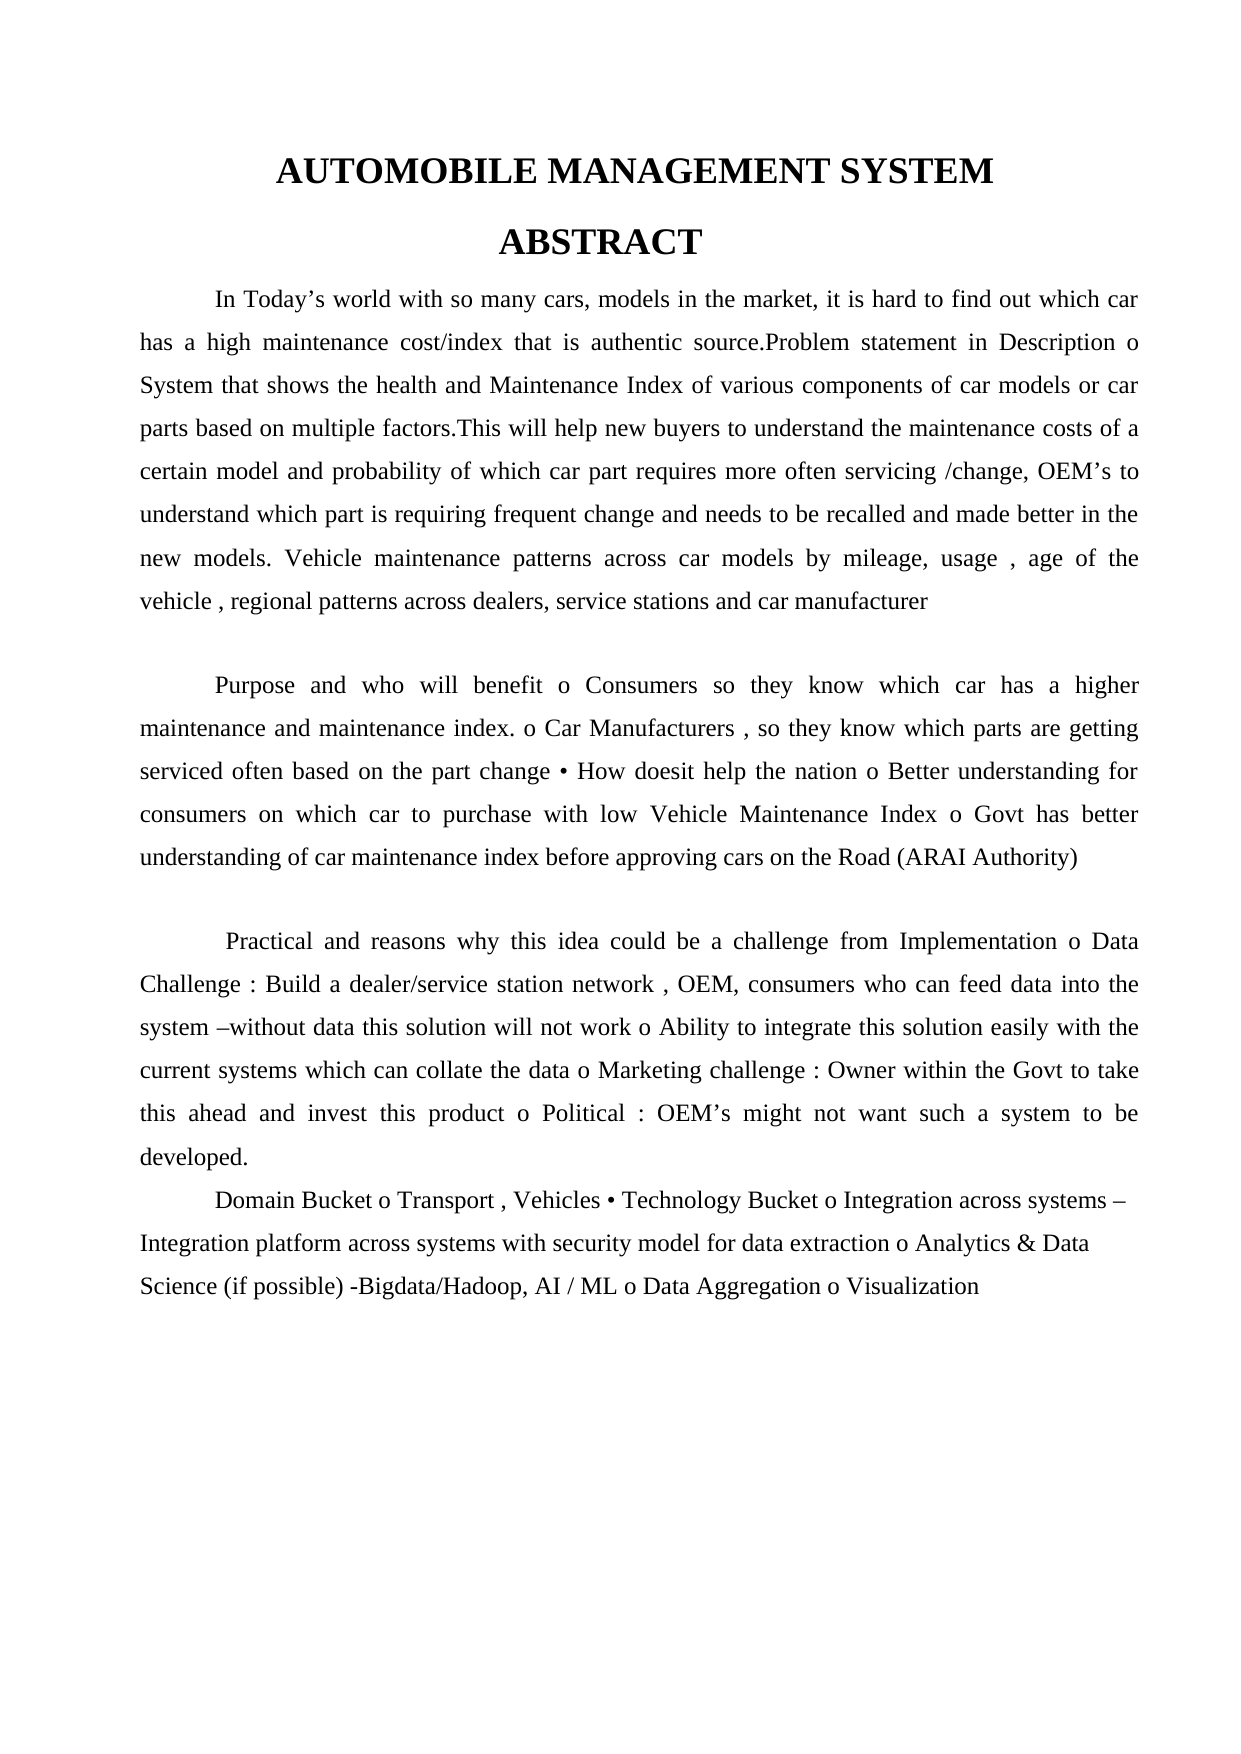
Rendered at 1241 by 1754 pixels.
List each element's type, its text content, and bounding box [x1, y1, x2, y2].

text Purpose and who will benefit o Consumers so they know which car has a higher maintenance and maintenance index. o Car Manufacturers , so they know which parts are getting serviced often based on the part change • How doesit help the nation o Better understanding for consumers on which car to purchase with low Vehicle Maintenance Index o Govt has better understanding of car maintenance index before approving cars on the Road (ARAI Authority) [139, 670, 1140, 871]
text Domain Bucket o Transport , Vehicles • Technology Bucket o Integration across systems –Integration platform across systems with security model for data extraction o Analytics & Data Science (if possible) -Bigdata/Hadoop, AI / ML o Data Aggregation o Visualization [139, 1185, 1140, 1300]
title AUTOMOBILE MANAGEMENT SYSTEM [95, 148, 1174, 191]
title ABSTRACT [439, 219, 761, 262]
text Practical and reasons why this idea could be a challenge from Implementation o Data Challenge : Build a dealer/service station network , OEM, consumers who can feed data into the system –without data this solution will not work o Ability to integrate this solution easily with the current systems which can collate the data o Marketing challenge : Owner within the Govt to take this ahead and invest this product o Political : OEM’s might not want such a system to be developed. [139, 926, 1140, 1170]
text In Today’s world with so many cars, models in the market, it is hard to find out which car has a high maintenance cost/index that is authentic source.Problem statement in Description o System that shows the health and Maintenance Index of various components of car models or car parts based on multiple factors.This will help new buyers to understand the maintenance costs of a certain model and probability of which car part requires more often servicing /change, OEM’s to understand which part is requiring frequent change and needs to be recalled and made better in the new models. Vehicle maintenance patterns across car models by mileage, usage , age of the vehicle , regional patterns across dealers, service stations and car manufacturer [139, 284, 1140, 614]
